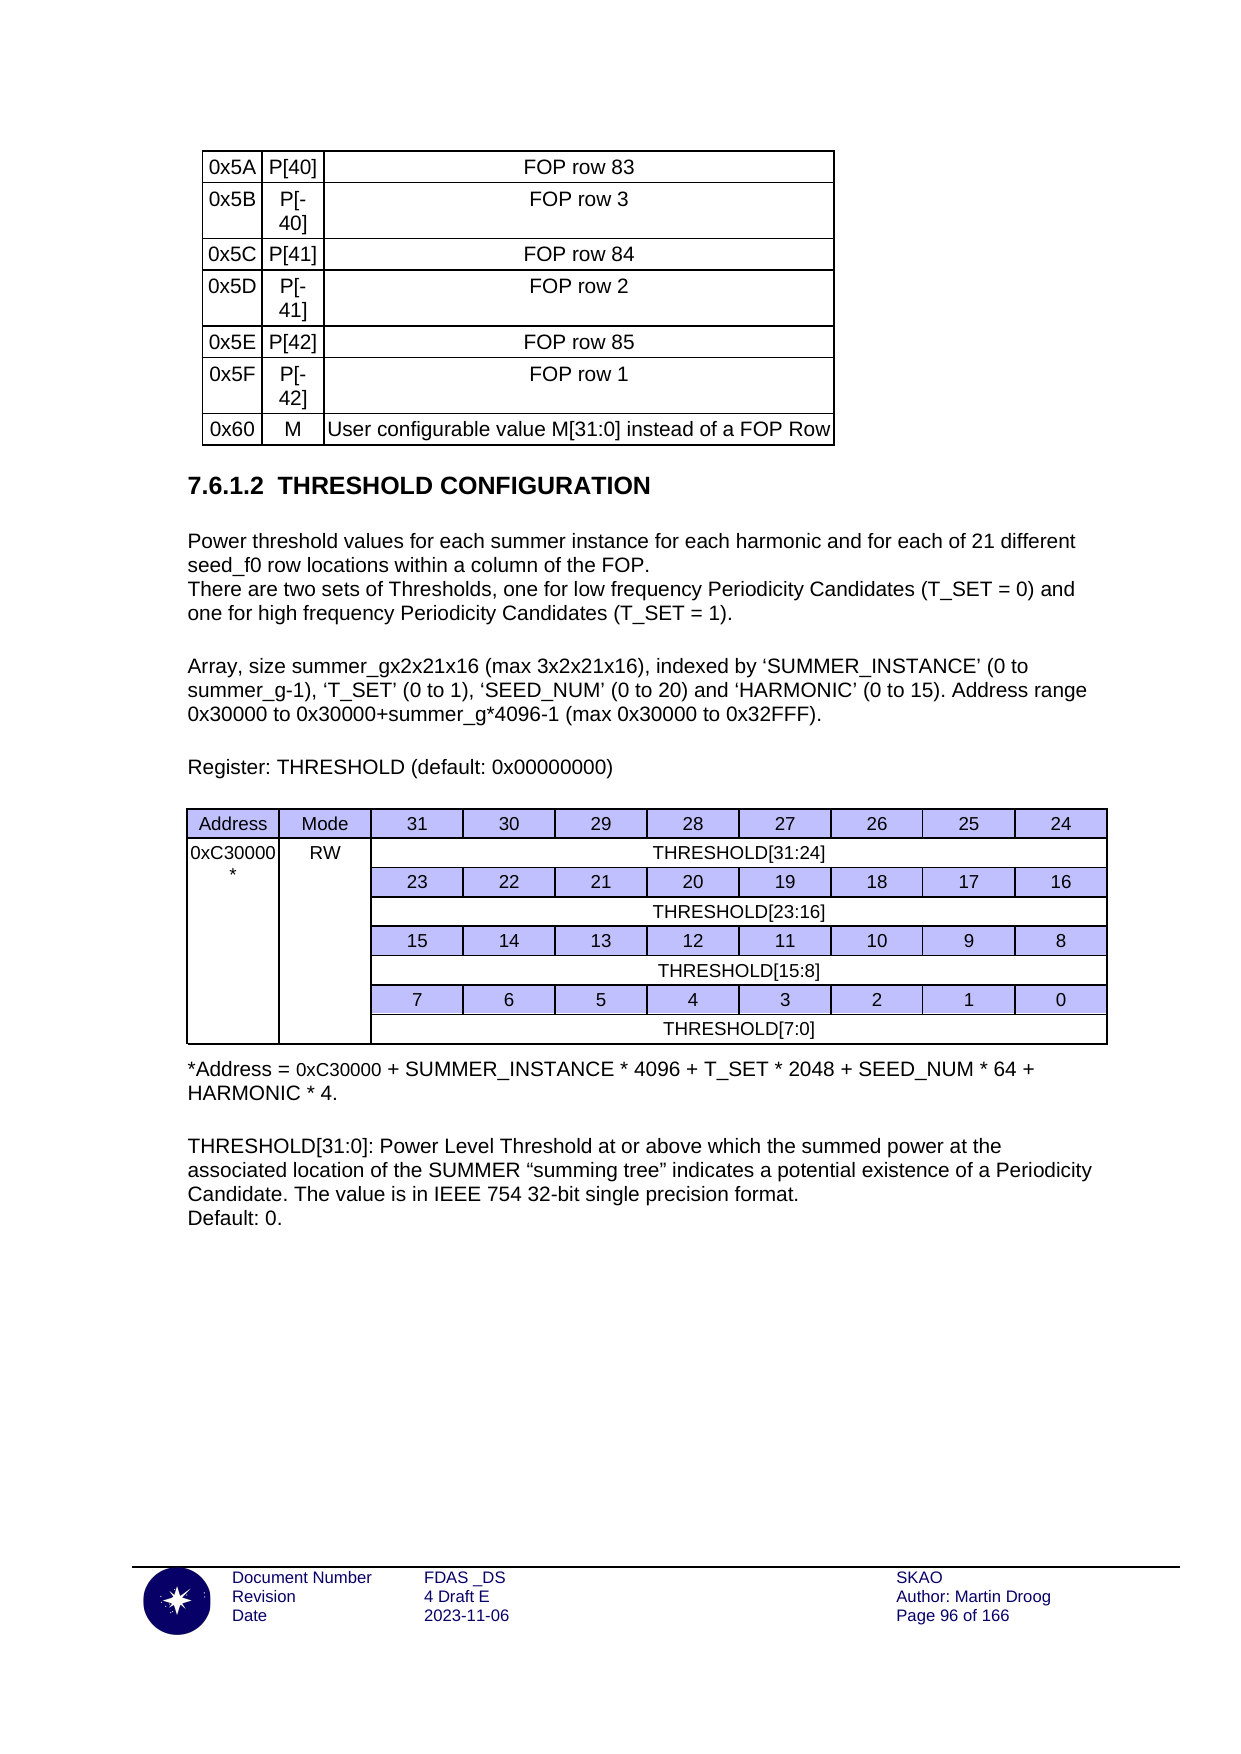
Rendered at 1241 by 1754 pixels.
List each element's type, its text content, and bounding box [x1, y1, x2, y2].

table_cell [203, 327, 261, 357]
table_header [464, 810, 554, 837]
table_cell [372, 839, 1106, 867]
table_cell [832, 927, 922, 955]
text Power threshold values for each summer instance for each harmonic and for each of 21 different seed_f0 row locations within a column of the FOP. There are two sets of Thresholds, one for low frequency Periodicity Candidates (T_SET = 0) and one for high frequency Periodicity Candidates (T_SET = 1). [187, 529, 1107, 624]
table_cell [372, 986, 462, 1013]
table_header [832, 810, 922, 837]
picture [143, 1567, 211, 1635]
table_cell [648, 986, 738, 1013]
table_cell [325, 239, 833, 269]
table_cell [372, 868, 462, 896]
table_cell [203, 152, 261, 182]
text THRESHOLD[31:0]: Power Level Threshold at or above which the summed power at the associated location of the SUMMER “summing tree” indicates a potential existence of a Periodicity Candidate. The value is in IEEE 754 32-bit single precision format. Default: 0. [187, 1134, 1107, 1230]
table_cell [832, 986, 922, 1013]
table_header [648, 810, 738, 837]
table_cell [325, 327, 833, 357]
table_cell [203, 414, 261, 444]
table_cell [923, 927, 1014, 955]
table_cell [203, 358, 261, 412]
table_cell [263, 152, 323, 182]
text Register: THRESHOLD (default: 0x00000000) [187, 755, 1107, 779]
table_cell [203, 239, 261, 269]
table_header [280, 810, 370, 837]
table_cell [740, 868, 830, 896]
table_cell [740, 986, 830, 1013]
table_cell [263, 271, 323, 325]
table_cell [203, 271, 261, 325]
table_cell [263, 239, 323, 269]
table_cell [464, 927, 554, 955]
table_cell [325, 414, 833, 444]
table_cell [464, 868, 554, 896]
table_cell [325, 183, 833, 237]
text *Address = 0xC30000 + SUMMER_INSTANCE * 4096 + T_SET * 2048 + SEED_NUM * 64 + HARMONIC * 4. [187, 1057, 1107, 1105]
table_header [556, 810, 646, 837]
text Array, size summer_gx2x21x16 (max 3x2x21x16), indexed by ‘SUMMER_INSTANCE’ (0 to summer_g-1), ‘T_SET’ (0 to 1), ‘SEED_NUM’ (0 to 20) and ‘HARMONIC’ (0 to 15). Address range 0x30000 to 0x30000+summer_g*4096-1 (max 0x30000 to 0x32FFF). [187, 654, 1107, 726]
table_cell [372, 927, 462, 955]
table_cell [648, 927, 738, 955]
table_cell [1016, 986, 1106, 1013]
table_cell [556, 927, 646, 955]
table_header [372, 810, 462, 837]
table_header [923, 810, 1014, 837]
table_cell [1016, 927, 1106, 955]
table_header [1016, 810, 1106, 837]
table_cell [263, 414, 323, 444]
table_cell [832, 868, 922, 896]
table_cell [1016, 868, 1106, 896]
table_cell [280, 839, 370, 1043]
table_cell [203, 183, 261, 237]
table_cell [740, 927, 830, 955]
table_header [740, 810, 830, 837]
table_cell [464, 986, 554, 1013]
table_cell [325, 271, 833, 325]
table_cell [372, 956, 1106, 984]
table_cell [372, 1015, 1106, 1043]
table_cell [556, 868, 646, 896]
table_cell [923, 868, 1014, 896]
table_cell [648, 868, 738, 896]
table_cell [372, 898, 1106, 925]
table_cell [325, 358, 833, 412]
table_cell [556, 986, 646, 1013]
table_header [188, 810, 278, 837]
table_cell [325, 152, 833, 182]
subtitle THRESHOLD CONFIGURATION [187, 471, 1107, 499]
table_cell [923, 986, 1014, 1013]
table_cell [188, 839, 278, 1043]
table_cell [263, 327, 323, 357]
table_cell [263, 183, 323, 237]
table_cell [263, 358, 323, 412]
